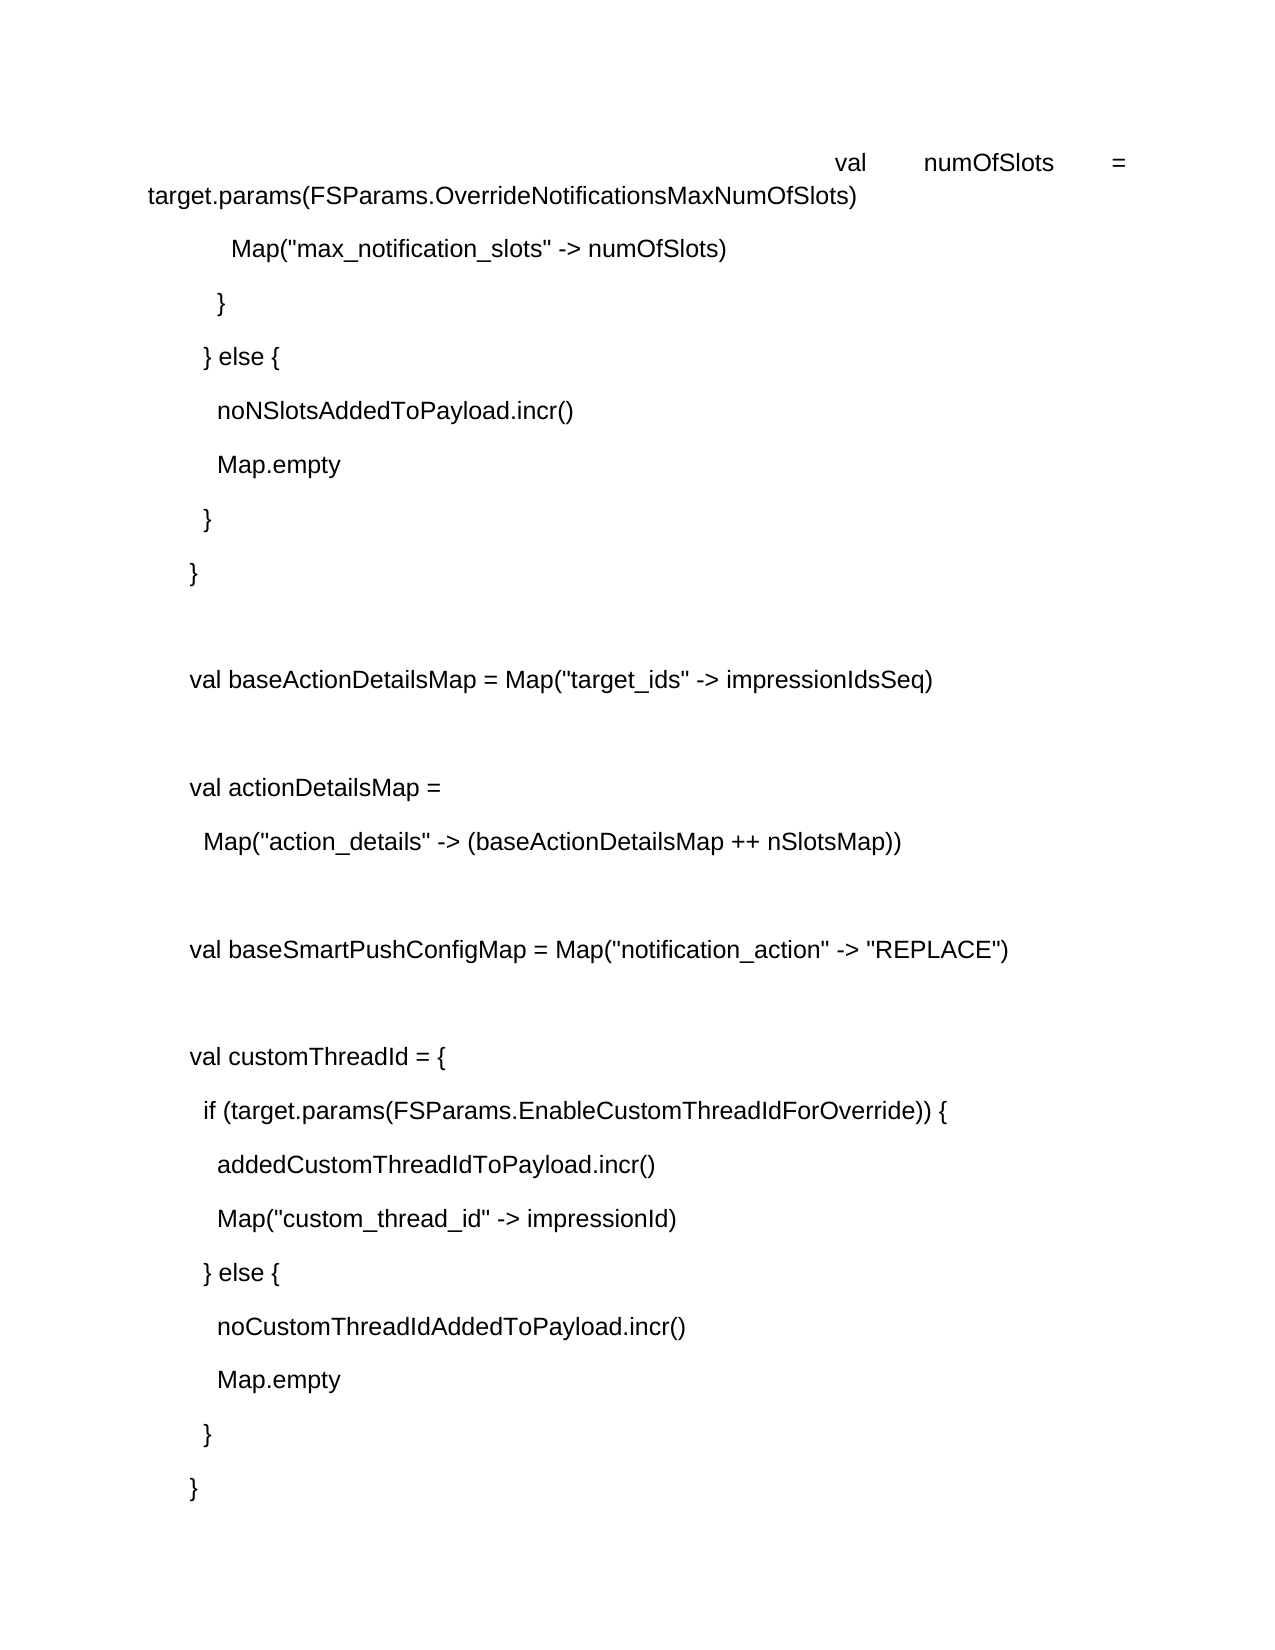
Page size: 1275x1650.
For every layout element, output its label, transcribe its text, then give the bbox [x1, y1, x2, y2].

text } [148, 288, 1127, 317]
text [148, 234, 1127, 263]
text noNSlotsAddedToPayload.incr() [148, 396, 1127, 425]
text } else { [148, 1258, 1127, 1286]
text val baseActionDetailsMap = Map("target_ids" -> impressionIdsSeq) [148, 665, 1127, 694]
text } [148, 558, 1127, 586]
text } [148, 1419, 1127, 1448]
text Map.empty [148, 450, 1127, 479]
text } else { [148, 342, 1127, 371]
text Map("custom_thread_id" -> impressionId) [148, 1204, 1127, 1233]
text Map("action_details" -> (baseActionDetailsMap ++ nSlotsMap)) [148, 827, 1127, 856]
text val baseSmartPushConfigMap = Map("notification_action" -> "REPLACE") [148, 934, 1127, 963]
text val numOfSlots = target.params(FSParams.OverrideNotificationsMaxNumOfSlots) [148, 148, 1127, 209]
text } [148, 1473, 1127, 1502]
text noCustomThreadIdAddedToPayload.incr() [148, 1312, 1127, 1340]
text } [148, 504, 1127, 532]
text if (target.params(FSParams.EnableCustomThreadIdForOverride)) { [148, 1096, 1127, 1125]
text addedCustomThreadIdToPayload.incr() [148, 1150, 1127, 1179]
text val customThreadId = { [148, 1042, 1127, 1071]
text Map.empty [148, 1365, 1127, 1394]
text val actionDetailsMap = [148, 773, 1127, 802]
